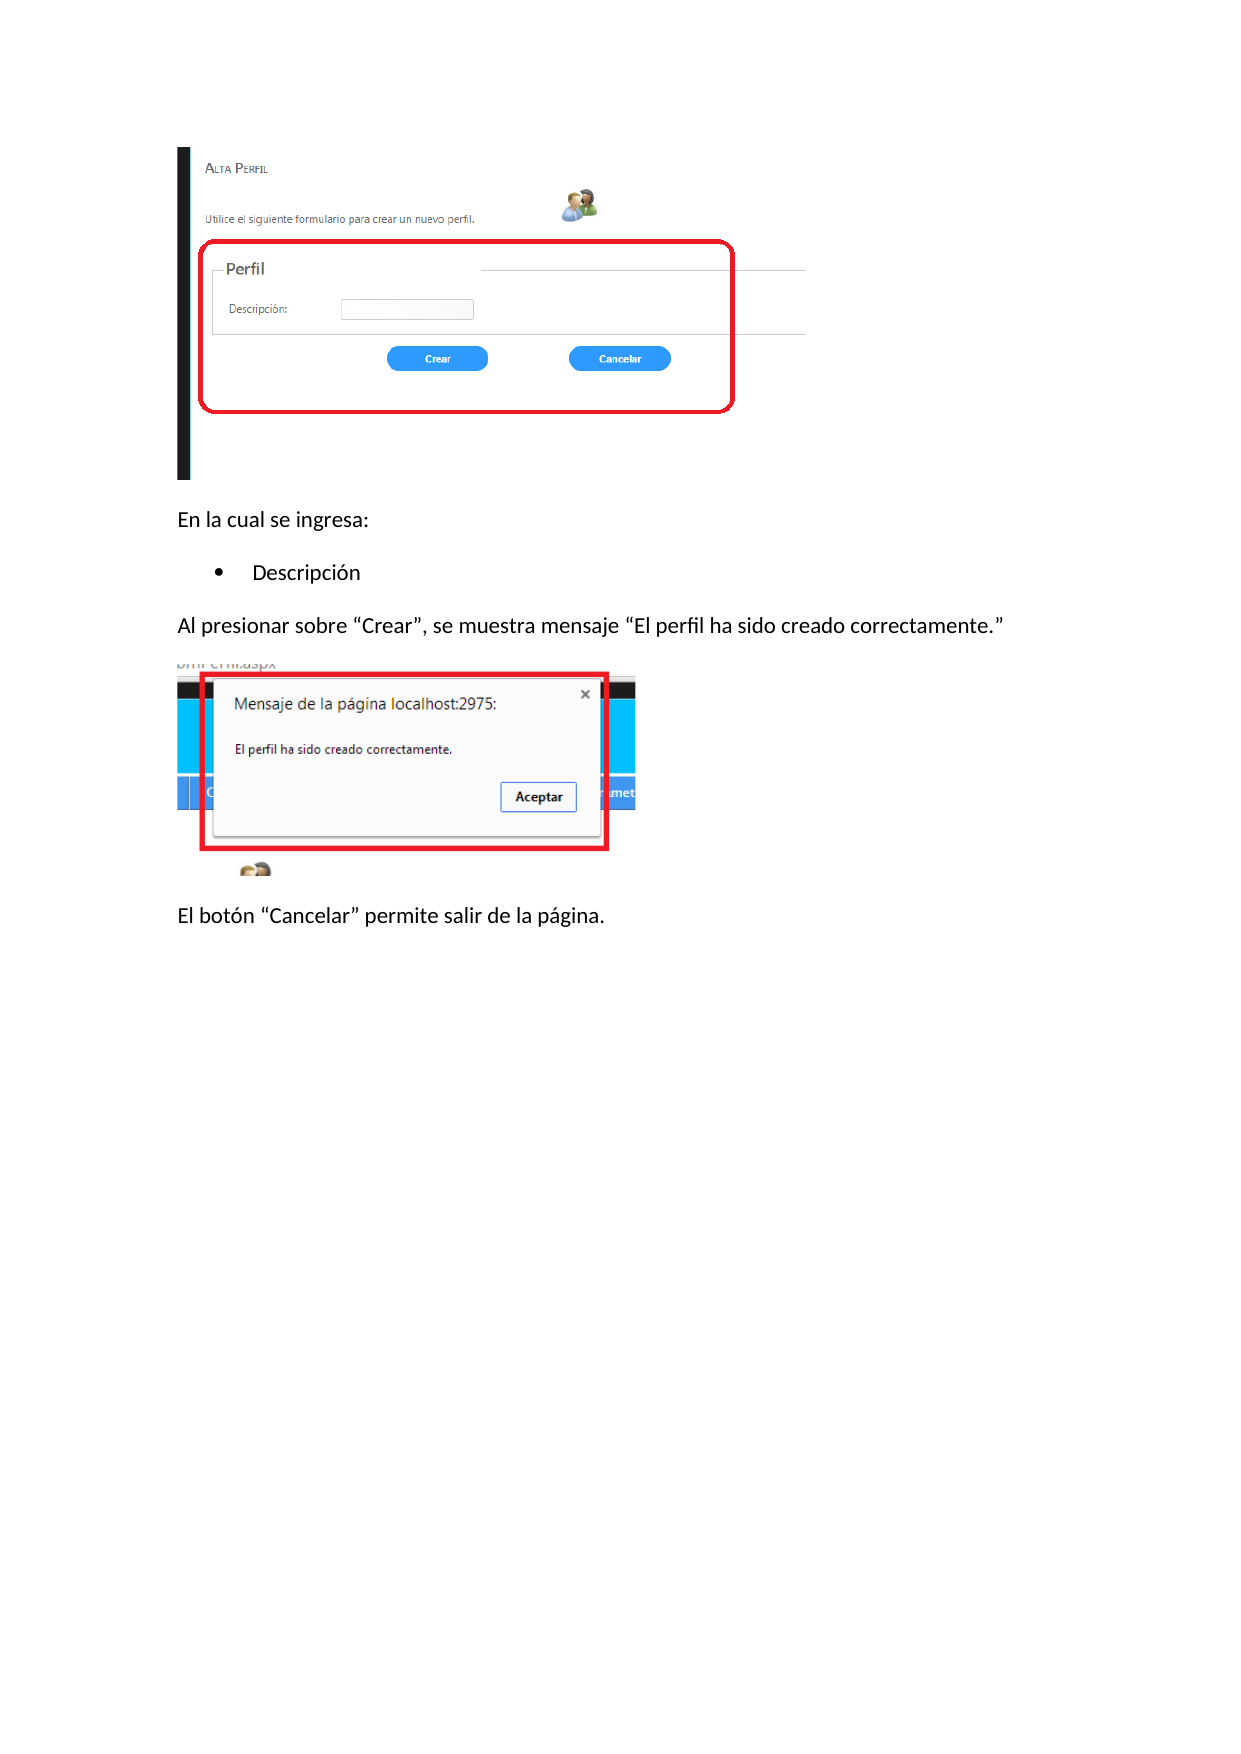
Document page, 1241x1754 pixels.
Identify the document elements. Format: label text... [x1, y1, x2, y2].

text Al presionar sobre “Crear”, se muestra mensaje “El perfil ha sido creado correctamente.” [177, 611, 1063, 639]
text En la cual se ingresa: [177, 505, 1063, 533]
picture [177, 147, 807, 480]
picture [177, 664, 636, 876]
list Descripción [215, 558, 1063, 586]
text El botón “Cancelar” permite salir de la página. [177, 901, 1063, 929]
